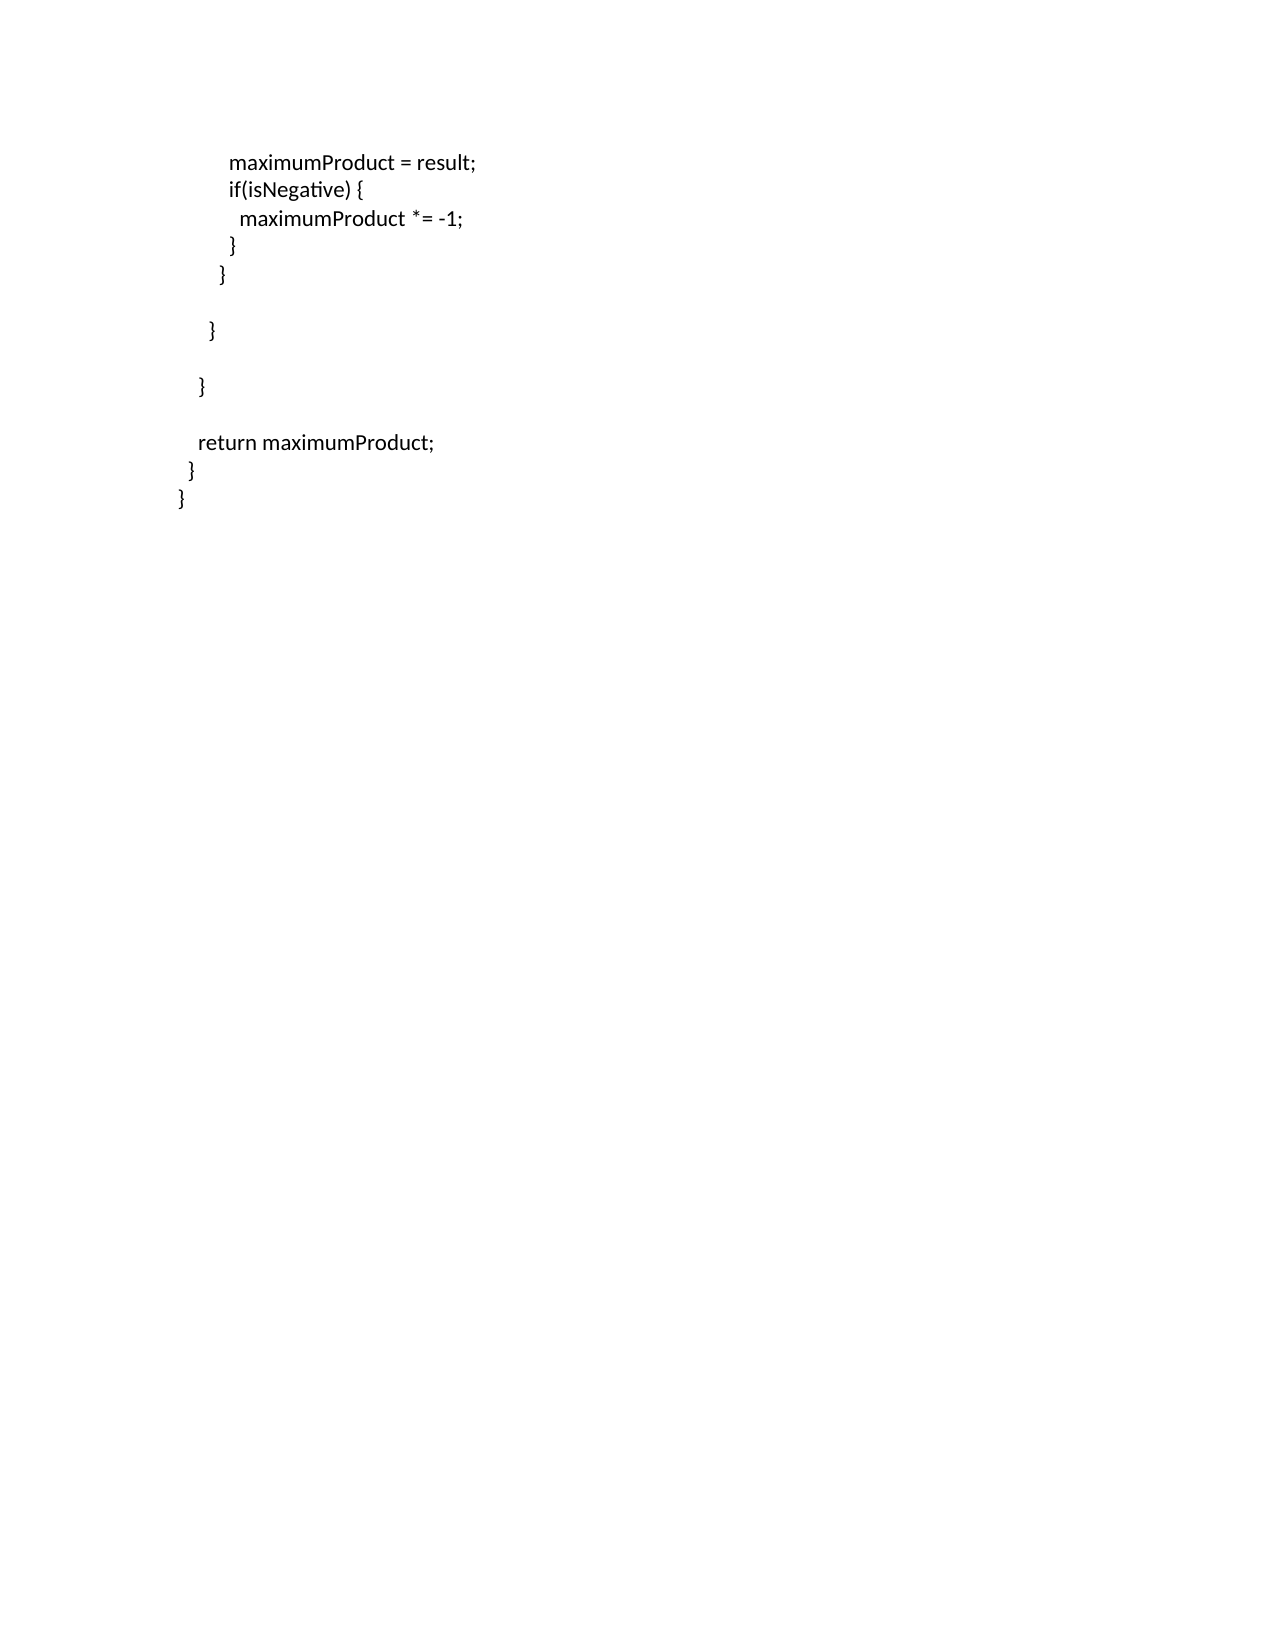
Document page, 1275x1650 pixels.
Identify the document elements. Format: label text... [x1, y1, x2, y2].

text } [177, 484, 1098, 512]
text return maximumProduct; [177, 428, 1098, 456]
text } [177, 456, 1098, 484]
text } [177, 260, 1098, 288]
text maximumProduct = result; [177, 148, 1098, 176]
text maximumProduct *= -1; [177, 204, 1098, 232]
text } [177, 232, 1098, 260]
text if(isNegative) { [177, 176, 1098, 204]
text } [177, 372, 1098, 400]
text } [177, 316, 1098, 344]
